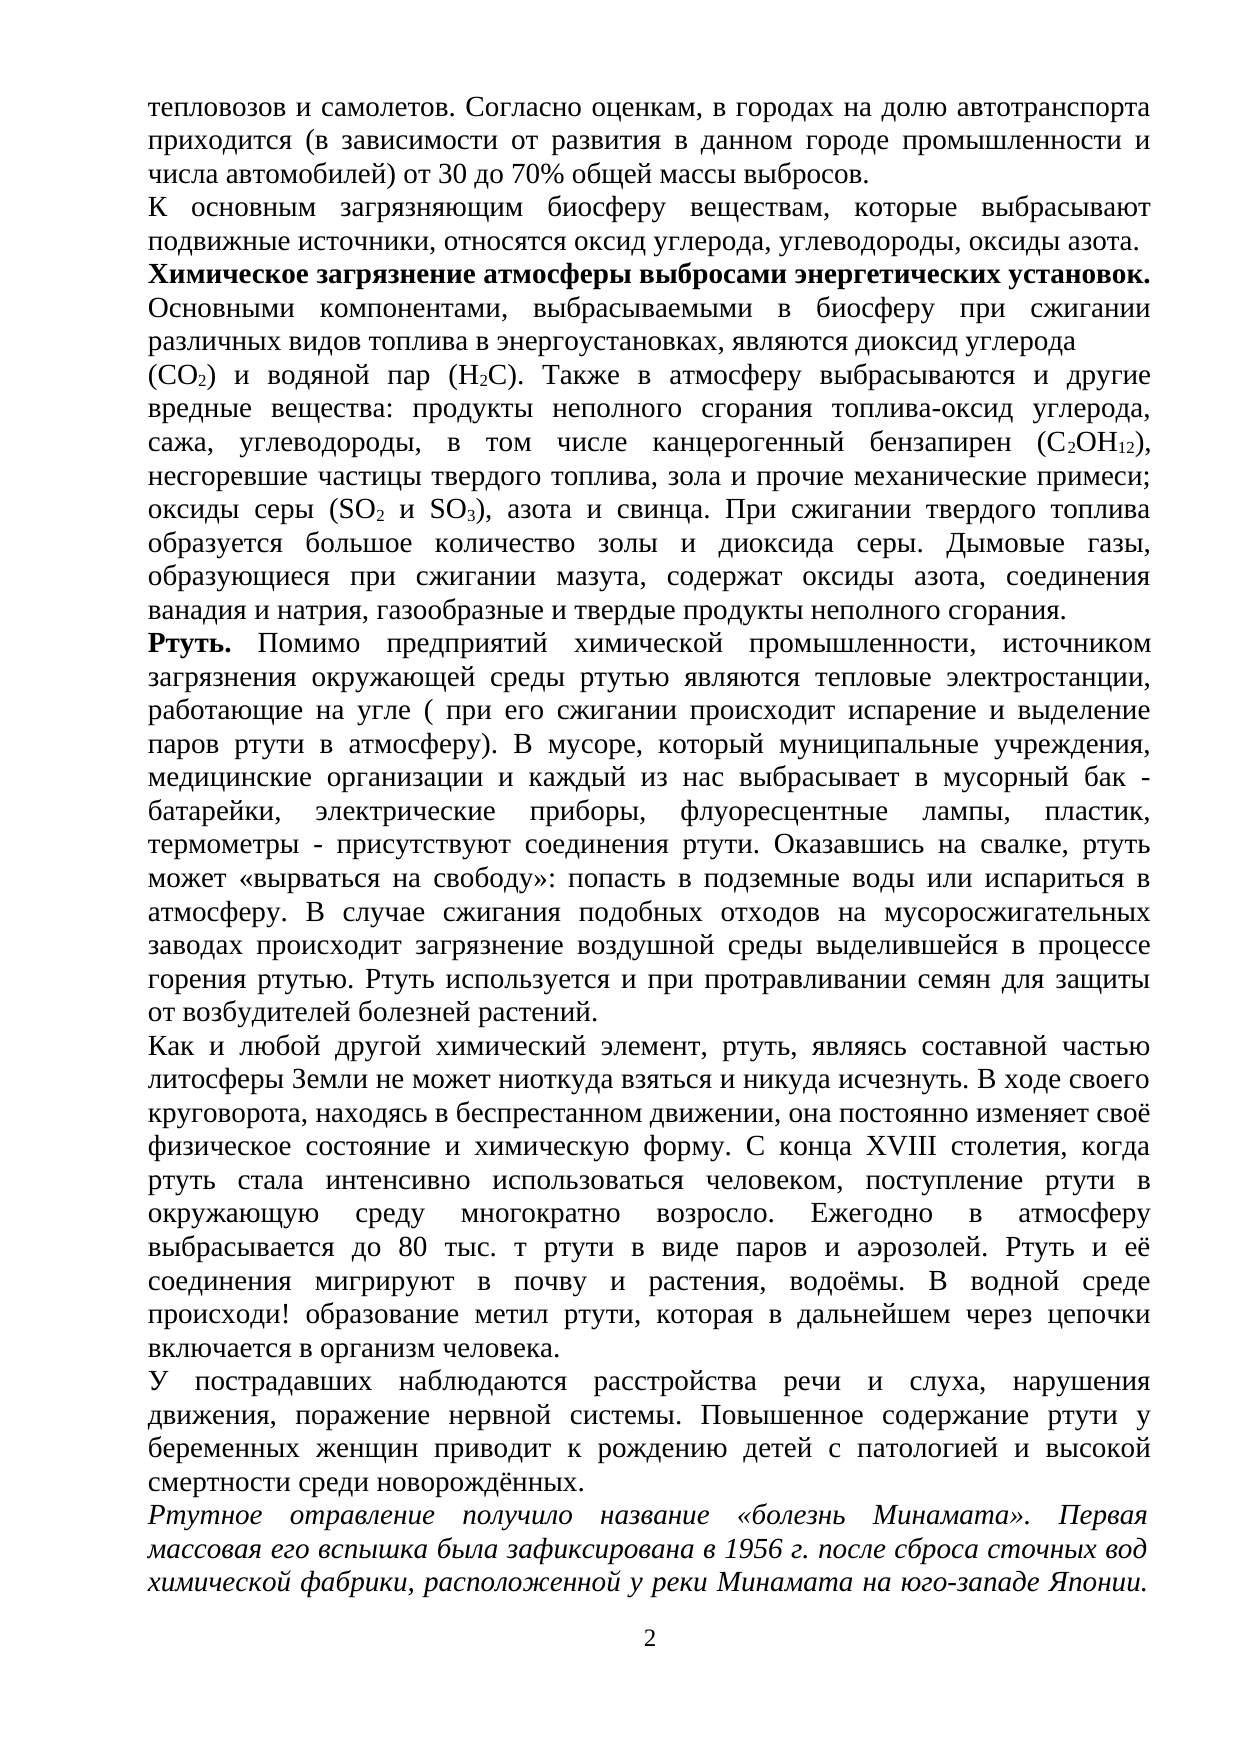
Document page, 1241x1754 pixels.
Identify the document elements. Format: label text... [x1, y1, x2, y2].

text К основным загрязняющим биосферу веществам, которые выбрасывают подвижные источники, относятся оксид углерода, углеводороды, оксиды азота. [148, 189, 1152, 256]
text У пострадавших наблюдаются расстройства речи и слуха, нарушения движения, поражение нервной системы. Повышенное содержание ртути у беременных женщин приводит к рождению детей с патологией и высокой смертности среди новорождённых. [148, 1363, 1152, 1497]
text (СО2) и водяной пар (Н2С). Также в атмосферу выбрасываются и другие вредные вещества: продукты неполного сгорания топлива-оксид углерода, сажа, углеводороды, в том числе канцерогенный бензапирен (С2ОН12), несгоревшие частицы твердого топлива, зола и прочие механические примеси; оксиды серы (SО2 и SО3), азота и свинца. При сжигании твердого топлива образуется большое количество золы и диоксида серы. Дымовые газы, образующиеся при сжигании мазута, содержат оксиды азота, соединения ванадия и натрия, газообразные и твердые продукты неполного сгорания. [148, 357, 1152, 625]
text Как и любой другой химический элемент, ртуть, являясь составной частью литосферы Земли не может ниоткуда взяться и никуда исчезнуть. В ходе своего круговорота, находясь в беспрестанном движении, она постоянно изменяет своё физическое состояние и химическую форму. С конца XVIII столетия, когда ртуть стала интенсивно использоваться человеком, поступление ртути в окружающую среду многократно возросло. Ежегодно в атмосферу выбрасывается до 80 тыс. т ртути в виде паров и аэрозолей. Ртуть и её соединения мигрируют в почву и растения, водоёмы. В водной среде происходи! образование метил ртути, которая в дальнейшем через цепочки включается в организм человека. [148, 1028, 1152, 1363]
text Химическое загрязнение атмосферы выбросами энергетических установок. Основными компонентами, выбрасываемыми в биосферу при сжигании различных видов топлива в энергоустановках, являются диоксид углерода [148, 256, 1152, 357]
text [148, 89, 1152, 189]
text Ртуть. Помимо предприятий химической промышленности, источником загрязнения окружающей среды ртутью являются тепловые электростанции, работающие на угле ( при его сжигании происходит испарение и выделение паров ртути в атмосферу). В мусоре, который муниципальные учреждения, медицинские организации и каждый из нас выбрасывает в мусорный бак - батарейки, электрические приборы, флуоресцентные лампы, пластик, термометры - присутствуют соединения ртути. Оказавшись на свалке, ртуть может «вырваться на свободу»: попасть в подземные воды или испариться в атмосферу. В случае сжигания подобных отходов на мусоросжигательных заводах происходит загрязнение воздушной среды выделившейся в процессе горения ртутью. Ртуть используется и при протравливании семян для защиты от возбудителей болезней растений. [148, 625, 1152, 1028]
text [148, 1497, 1152, 1598]
